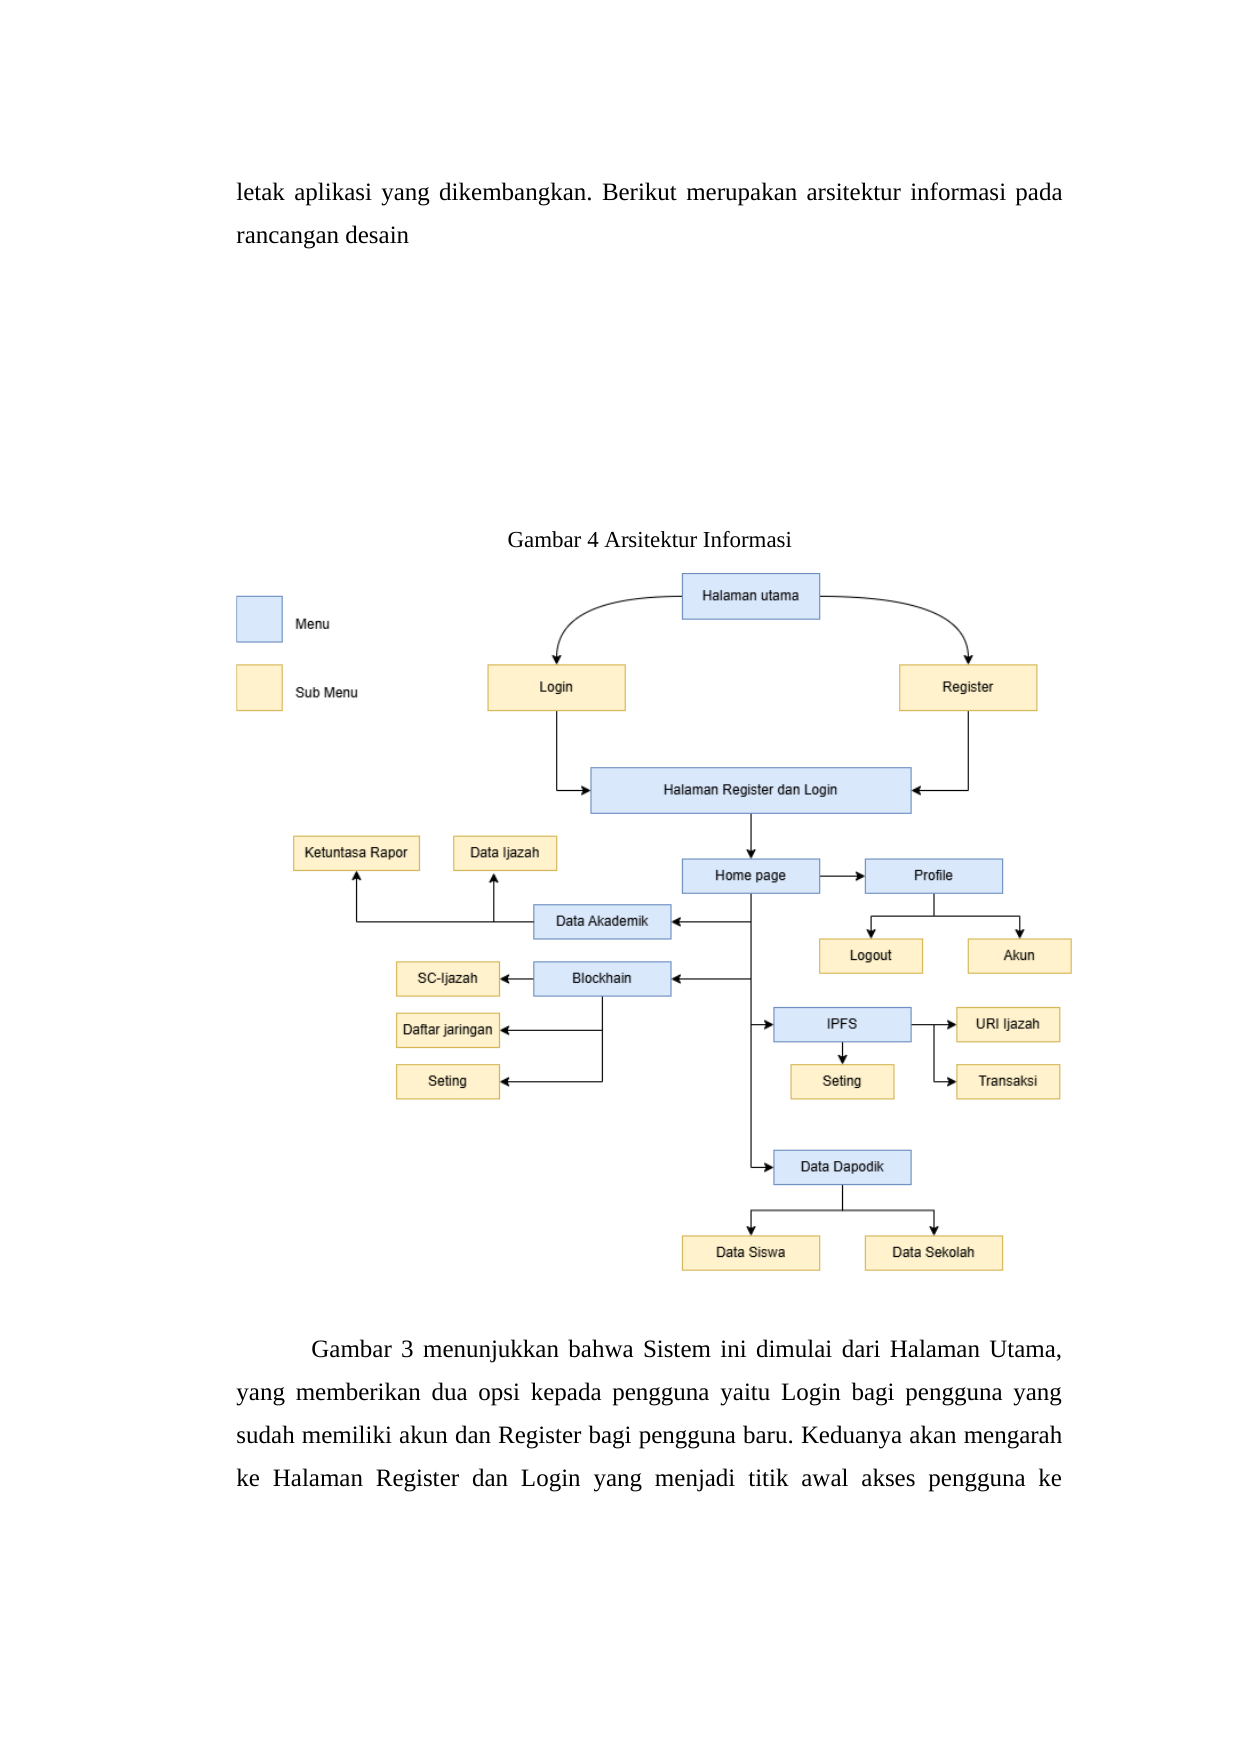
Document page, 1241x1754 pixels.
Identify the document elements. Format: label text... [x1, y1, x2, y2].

text Gambar 4 Arsitektur Informasi [236, 526, 1063, 552]
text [236, 1334, 1063, 1492]
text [236, 177, 1063, 249]
picture [236, 573, 1073, 1272]
